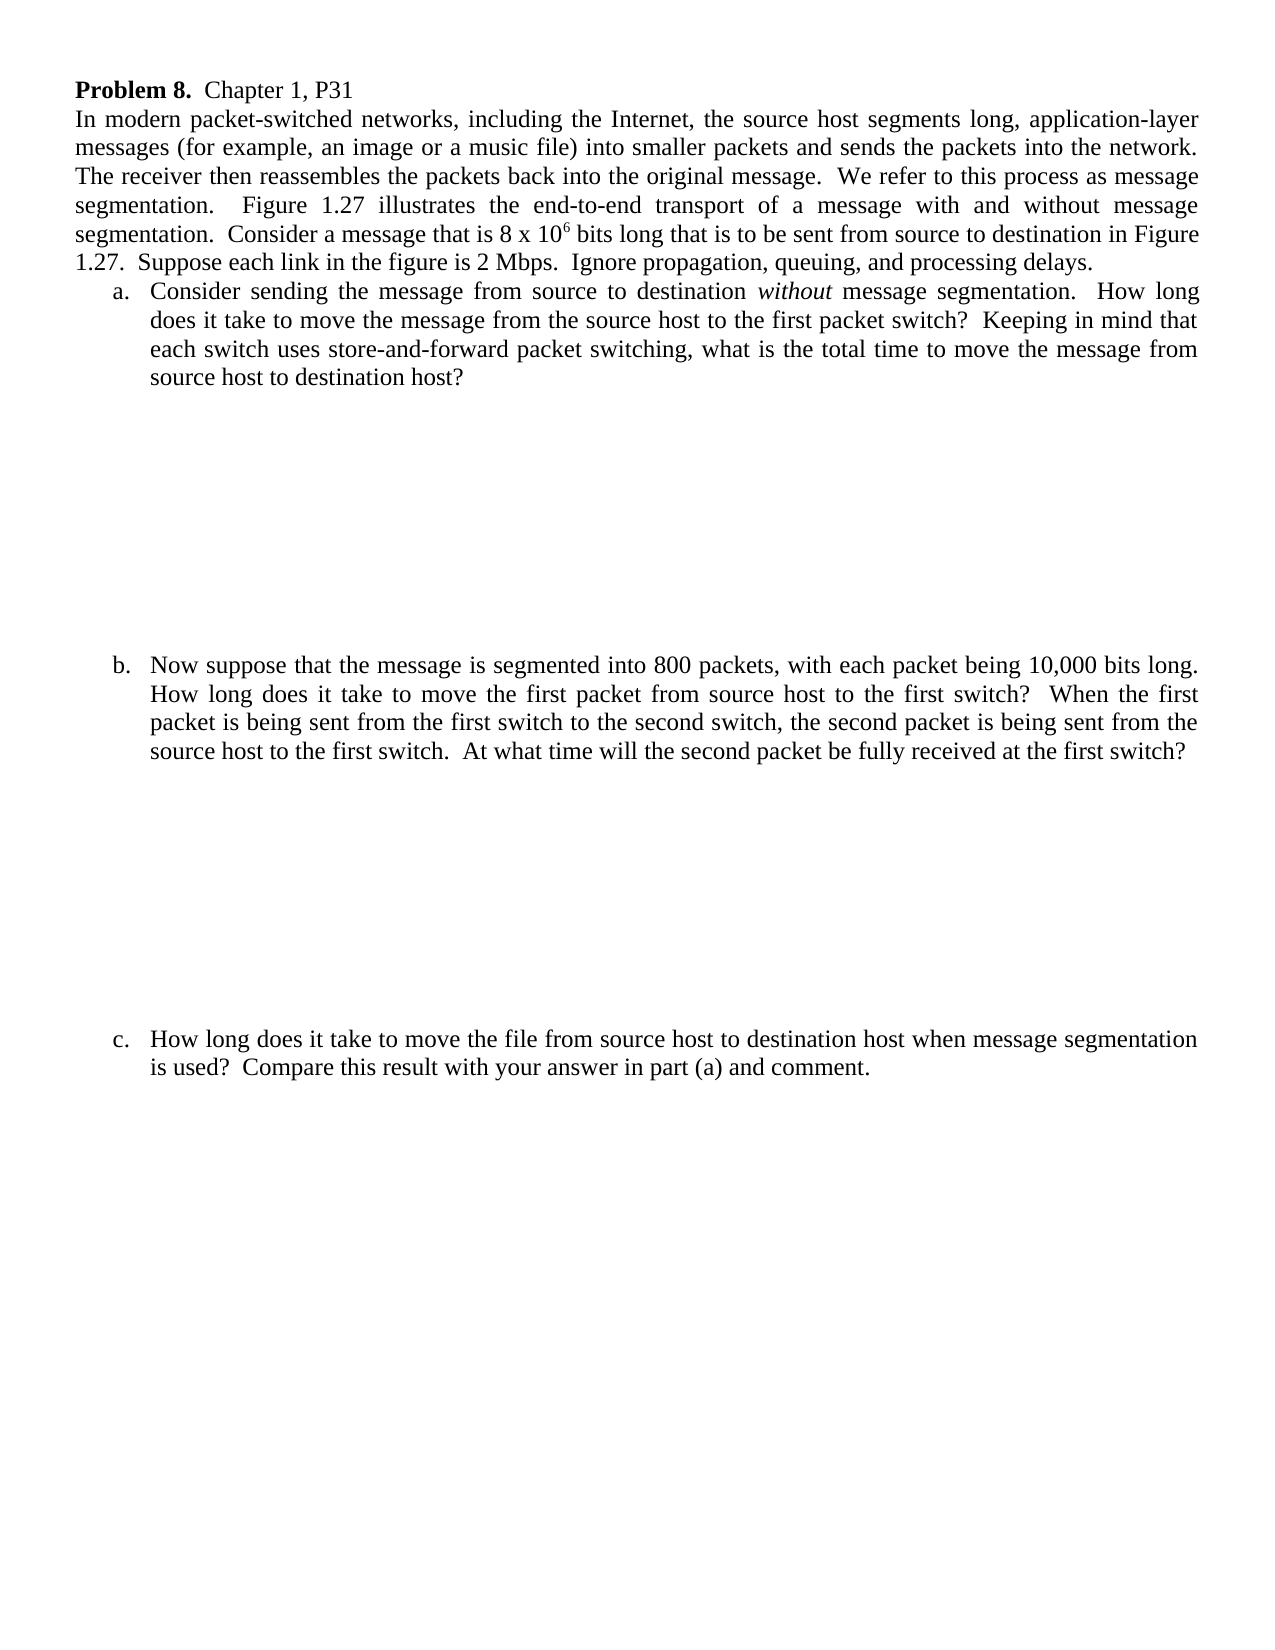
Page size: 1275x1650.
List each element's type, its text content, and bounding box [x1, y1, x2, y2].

list How long does it take to move the file from source host to destination host when message segmentation is used? Compare this result with your answer in part (a) and comment. [112, 1024, 1200, 1081]
list Now suppose that the message is segmented into 800 packets, with each packet being 10,000 bits long. How long does it take to move the first packet from source host to the first switch? When the first packet is being sent from the first switch to the second switch, the second packet is being sent from the source host to the first switch. At what time will the second packet be fully received at the first switch? [112, 650, 1200, 765]
list Consider sending the message from source to destination without message segmentation. How long does it take to move the message from the source host to the first packet switch? Keeping in mind that each switch uses store-and-forward packet switching, what is the total time to move the message from source host to destination host? [112, 276, 1200, 391]
text Problem 8. Chapter 1, P31 [75, 75, 1200, 104]
text In modern packet-switched networks, including the Internet, the source host segments long, application-layer messages (for example, an image or a music file) into smaller packets and sends the packets into the network. The receiver then reassembles the packets back into the original message. We refer to this process as message segmentation. Figure 1.27 illustrates the end-to-end transport of a message with and without message segmentation. Consider a message that is 8 x 106 bits long that is to be sent from source to destination in Figure 1.27. Suppose each link in the figure is 2 Mbps. Ignore propagation, queuing, and processing delays. [75, 104, 1200, 276]
